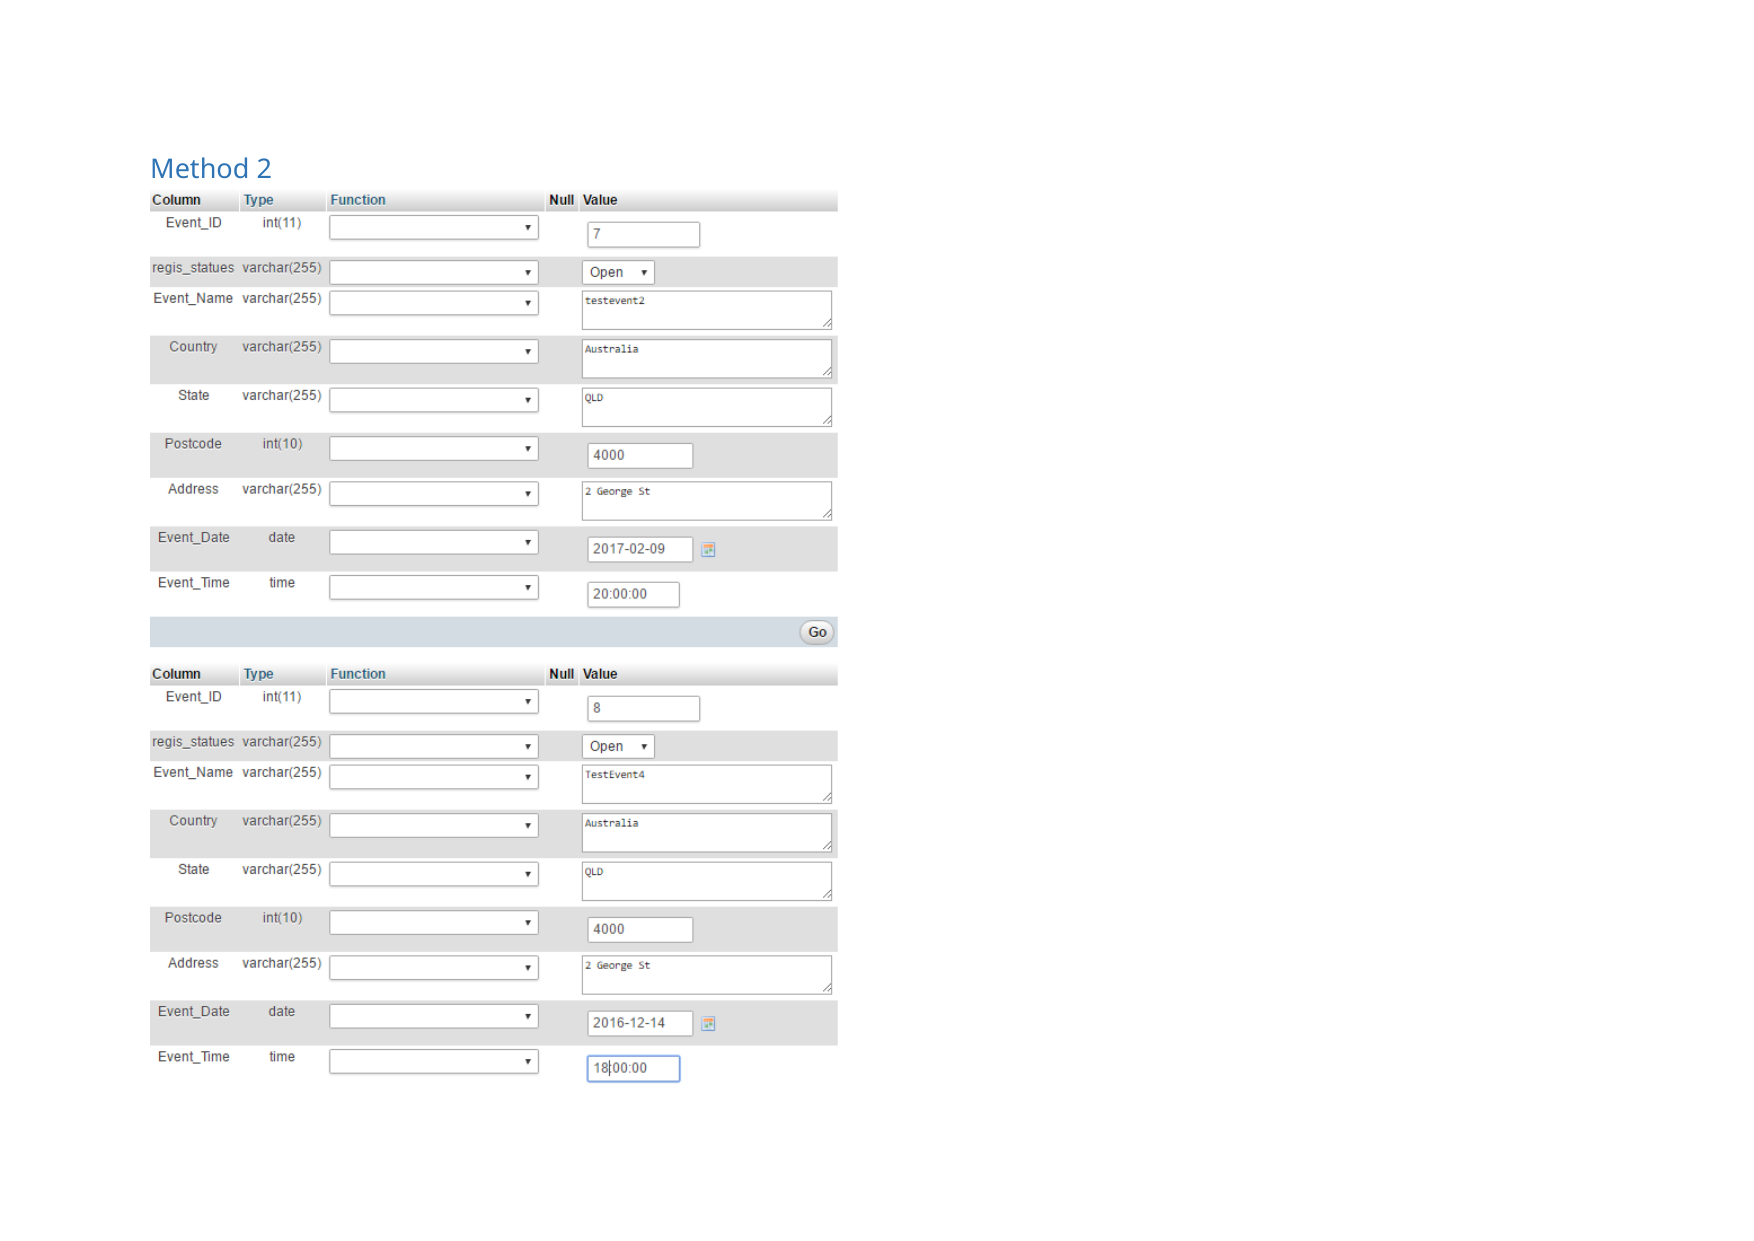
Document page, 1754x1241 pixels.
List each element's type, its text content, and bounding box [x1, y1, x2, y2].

picture [150, 189, 892, 1084]
subtitle Method 2 [150, 150, 1604, 187]
